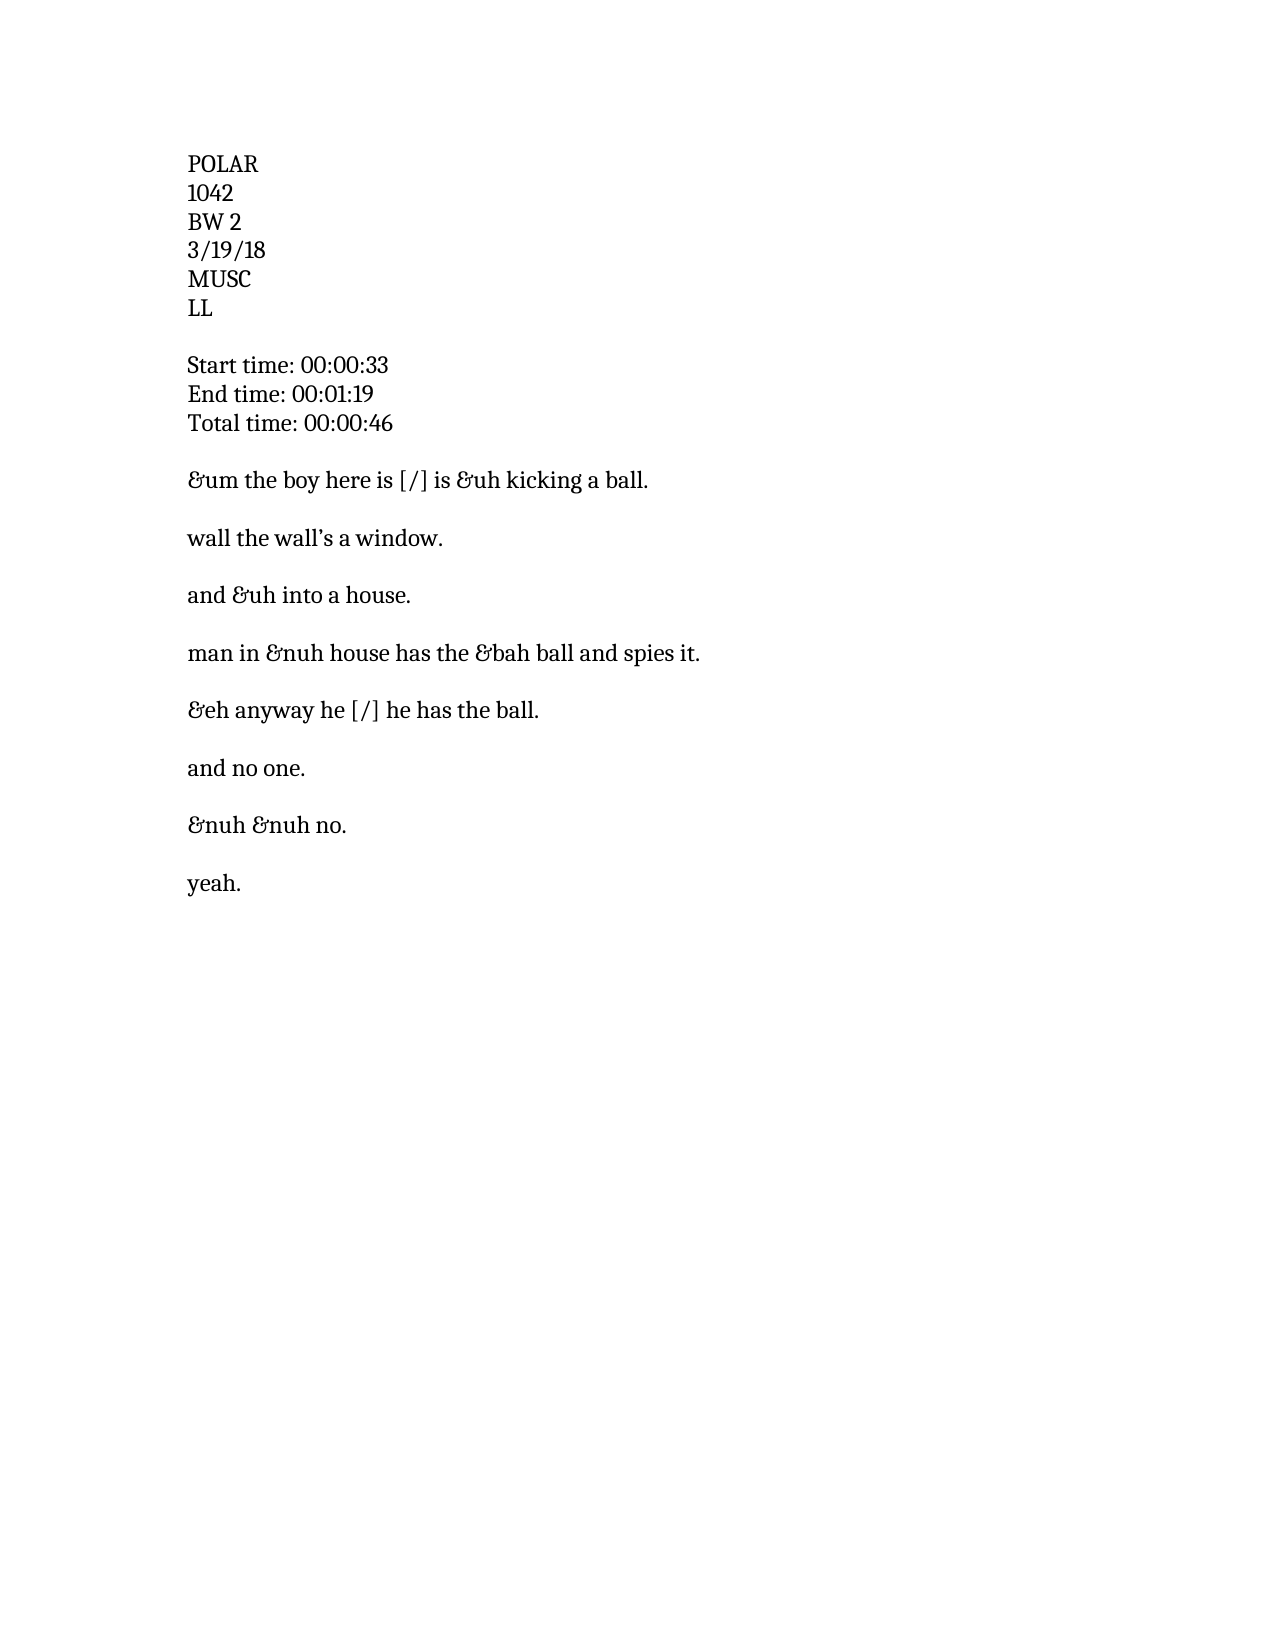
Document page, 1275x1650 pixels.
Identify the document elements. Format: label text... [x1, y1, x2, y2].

text 3/19/18 [187, 236, 1087, 265]
text POLAR [187, 150, 1087, 179]
text man in &nuh house has the &bah ball and spies it. [187, 639, 1087, 667]
text Start time: 00:00:33 [187, 351, 1087, 380]
text and &uh into a house. [187, 581, 1087, 610]
text MUSC [187, 265, 1087, 294]
text 1042 [187, 179, 1087, 207]
text &nuh &nuh no. [187, 811, 1087, 840]
text &eh anyway he [/] he has the ball. [187, 696, 1087, 725]
text &um the boy here is [/] is &uh kicking a ball. [187, 466, 1087, 495]
text BW 2 [187, 207, 1087, 236]
text wall the wall’s a window. [187, 524, 1087, 552]
text and no one. [187, 754, 1087, 782]
text yeah. [187, 869, 1087, 897]
text Total time: 00:00:46 [187, 409, 1087, 437]
text End time: 00:01:19 [187, 380, 1087, 409]
text LL [187, 294, 1087, 322]
